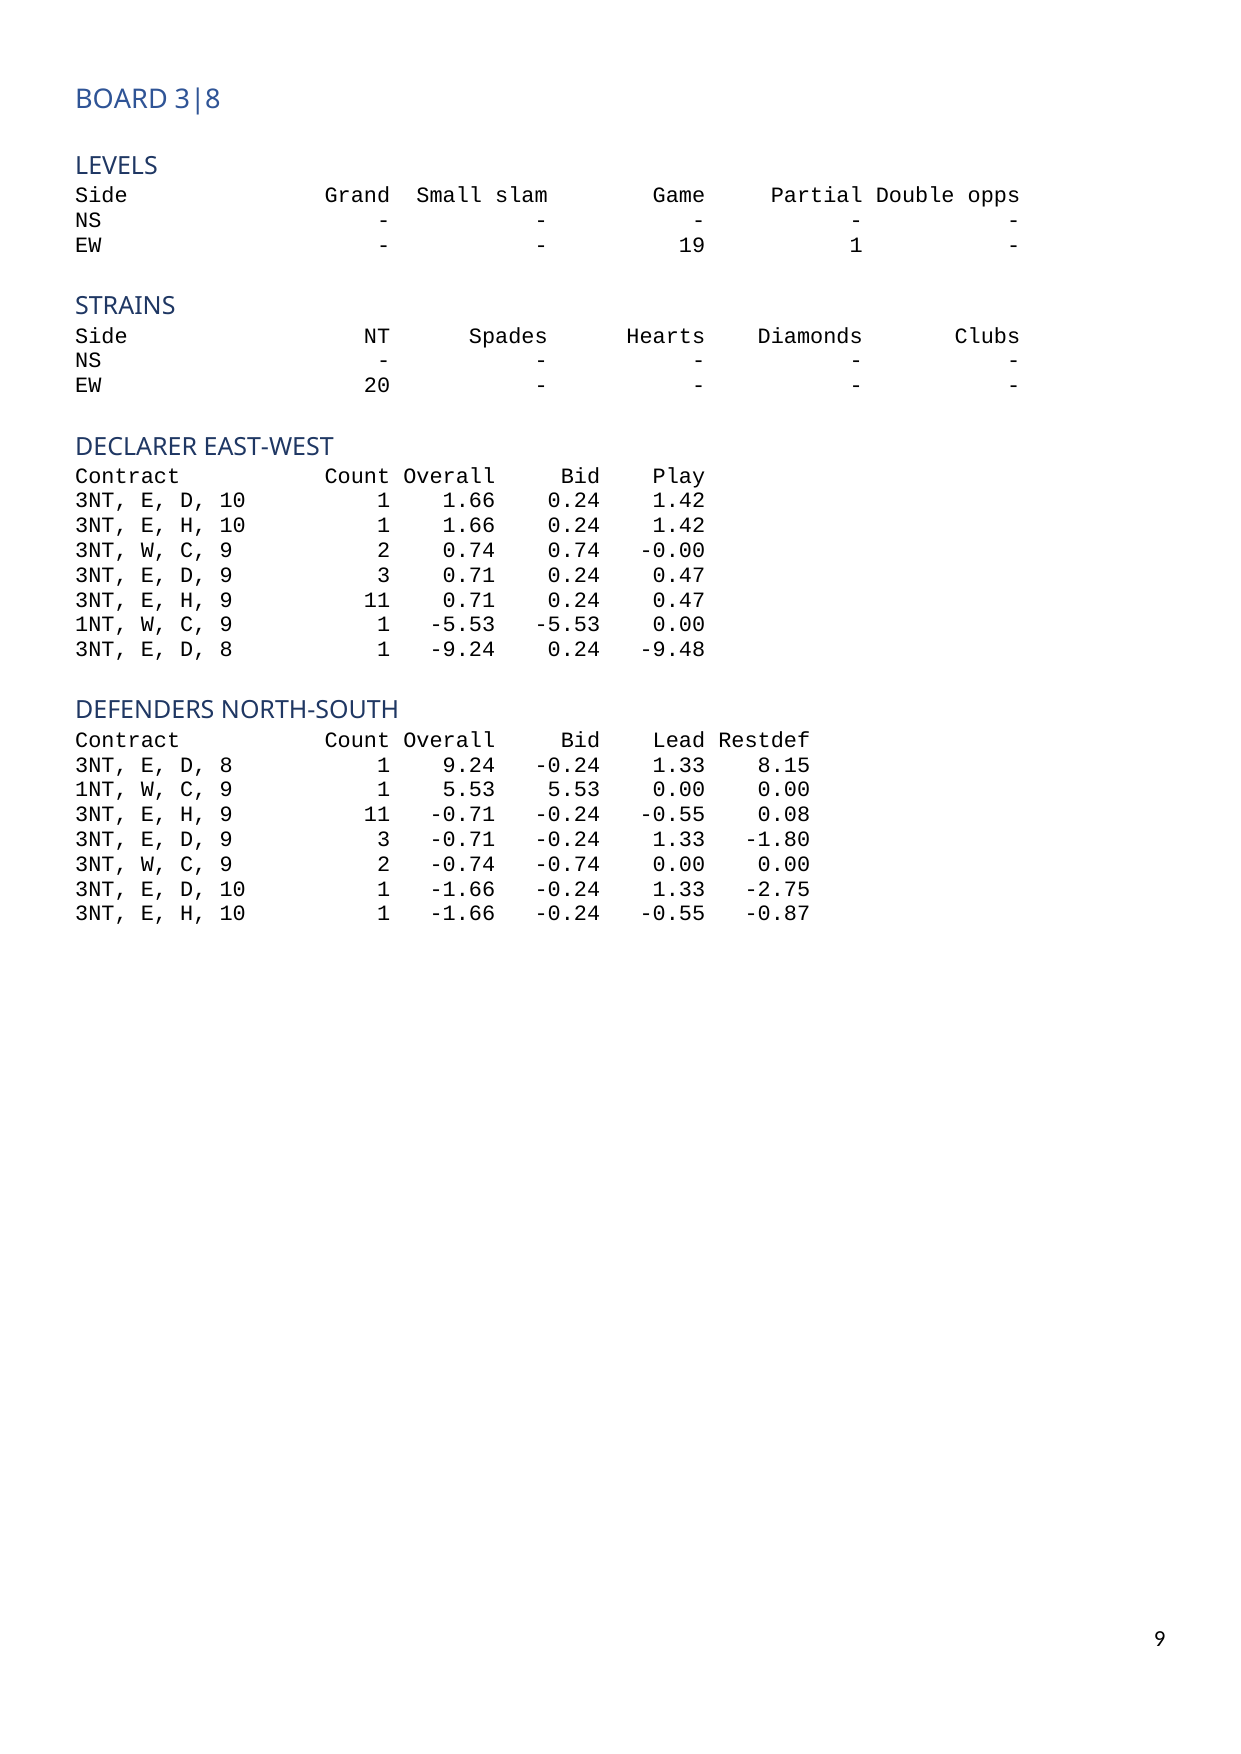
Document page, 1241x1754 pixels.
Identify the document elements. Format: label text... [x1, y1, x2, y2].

text Contract Count Overall Bid Lead Restdef [75, 729, 1165, 754]
subtitle BOARD 3|8 [75, 79, 1165, 116]
text 3NT, W, C, 9 2 -0.74 -0.74 0.00 0.00 [75, 853, 1165, 878]
text 3NT, E, D, 8 1 -9.24 0.24 -9.48 [75, 638, 1165, 663]
text 3NT, E, D, 9 3 -0.71 -0.24 1.33 -1.80 [75, 828, 1165, 853]
text 3NT, E, H, 9 11 -0.71 -0.24 -0.55 0.08 [75, 803, 1165, 828]
text 3NT, E, H, 9 11 0.71 0.24 0.47 [75, 589, 1165, 614]
text Contract Count Overall Bid Play [75, 465, 1165, 490]
subtitle LEVELS [75, 148, 1165, 182]
subtitle STRAINS [75, 288, 1165, 322]
text 3NT, E, D, 8 1 9.24 -0.24 1.33 8.15 [75, 754, 1165, 778]
text 3NT, E, H, 10 1 -1.66 -0.24 -0.55 -0.87 [75, 902, 1165, 927]
text EW 20 - - - - [75, 374, 1165, 399]
text 3NT, W, C, 9 2 0.74 0.74 -0.00 [75, 539, 1165, 564]
text 3NT, E, D, 10 1 -1.66 -0.24 1.33 -2.75 [75, 878, 1165, 902]
text NS - - - - - [75, 209, 1165, 234]
text 1NT, W, C, 9 1 5.53 5.53 0.00 0.00 [75, 778, 1165, 803]
text 3NT, E, D, 9 3 0.71 0.24 0.47 [75, 564, 1165, 589]
text 3NT, E, H, 10 1 1.66 0.24 1.42 [75, 514, 1165, 539]
text EW - - 19 1 - [75, 234, 1165, 259]
text 1NT, W, C, 9 1 -5.53 -5.53 0.00 [75, 614, 1165, 638]
text 3NT, E, D, 10 1 1.66 0.24 1.42 [75, 490, 1165, 514]
subtitle DEFENDERS NORTH-SOUTH [75, 692, 1165, 726]
text Side Grand Small slam Game Partial Double opps [75, 185, 1165, 209]
text Side NT Spades Hearts Diamonds Clubs [75, 325, 1165, 349]
subtitle DECLARER EAST-WEST [75, 428, 1165, 462]
text NS - - - - - [75, 349, 1165, 374]
